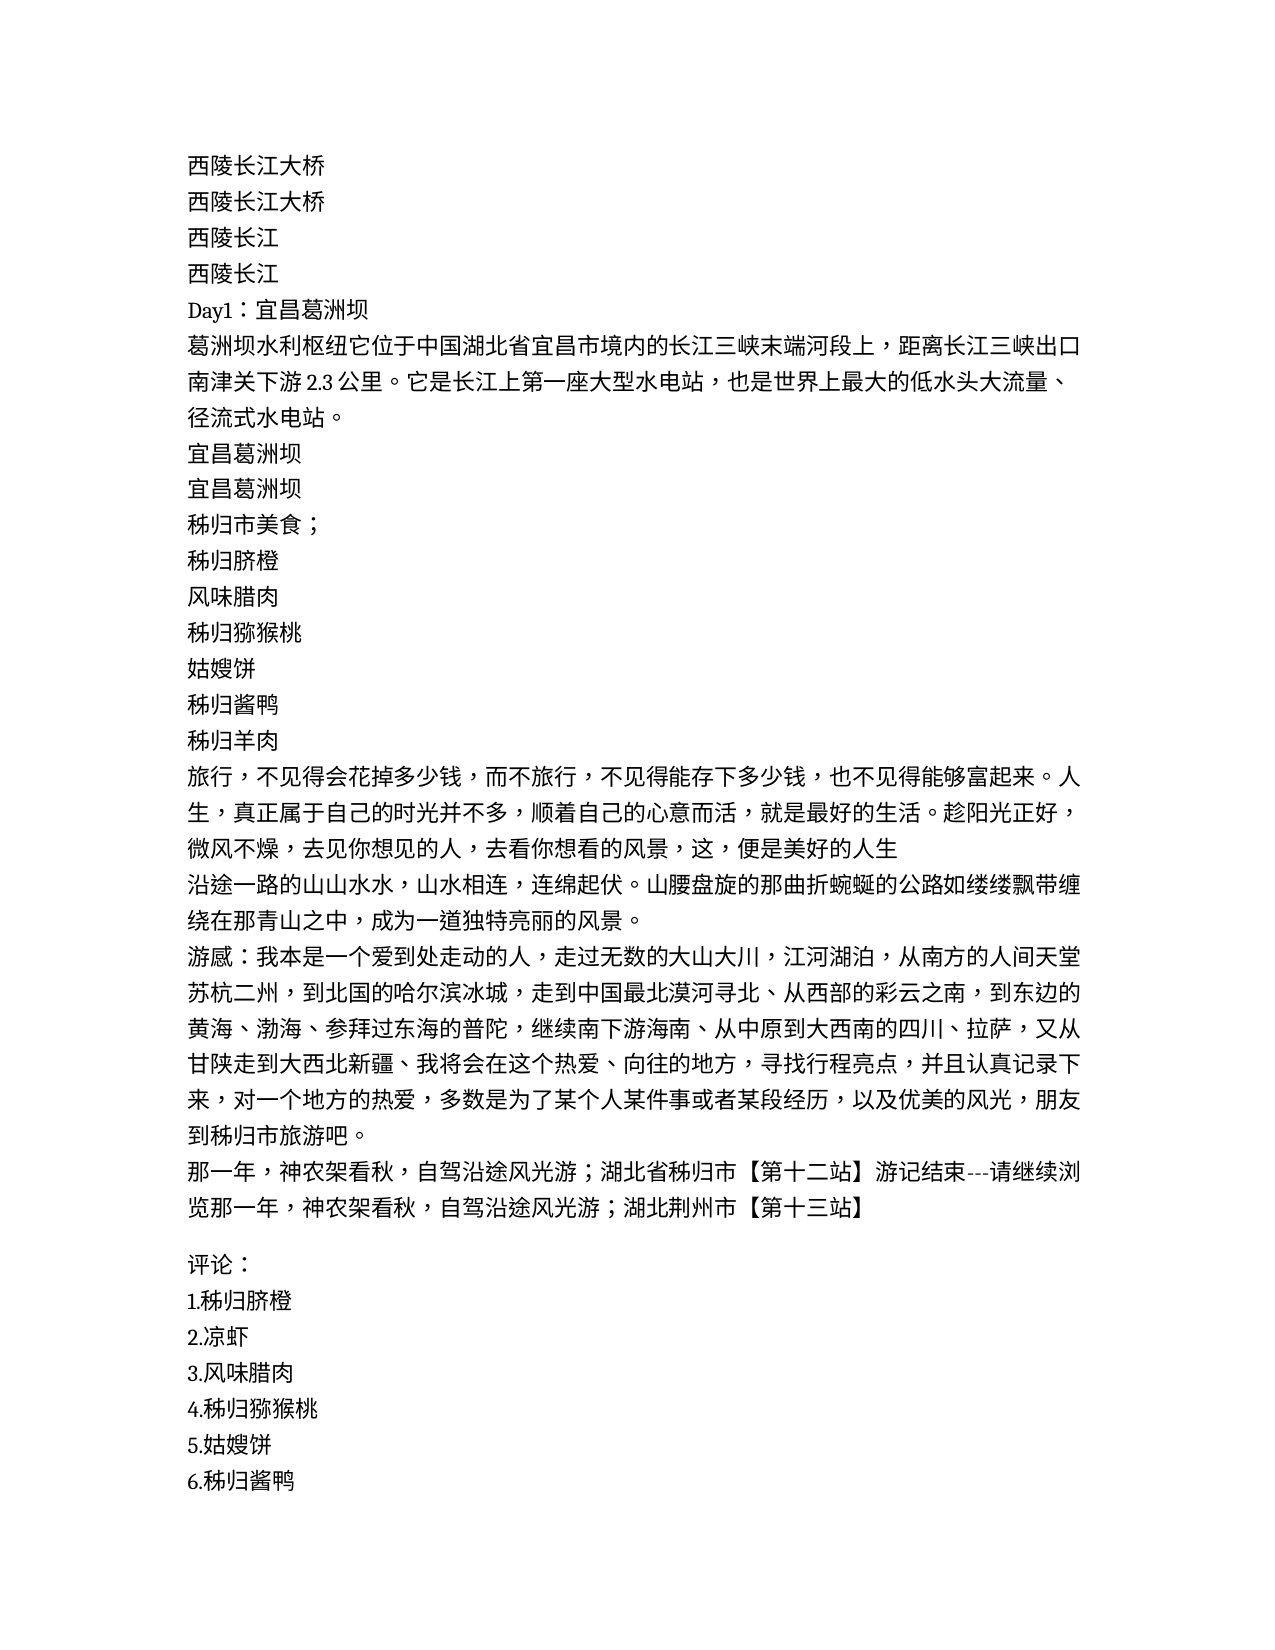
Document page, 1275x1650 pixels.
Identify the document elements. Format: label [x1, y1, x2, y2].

text [187, 1249, 1087, 1496]
text [187, 150, 1087, 1223]
